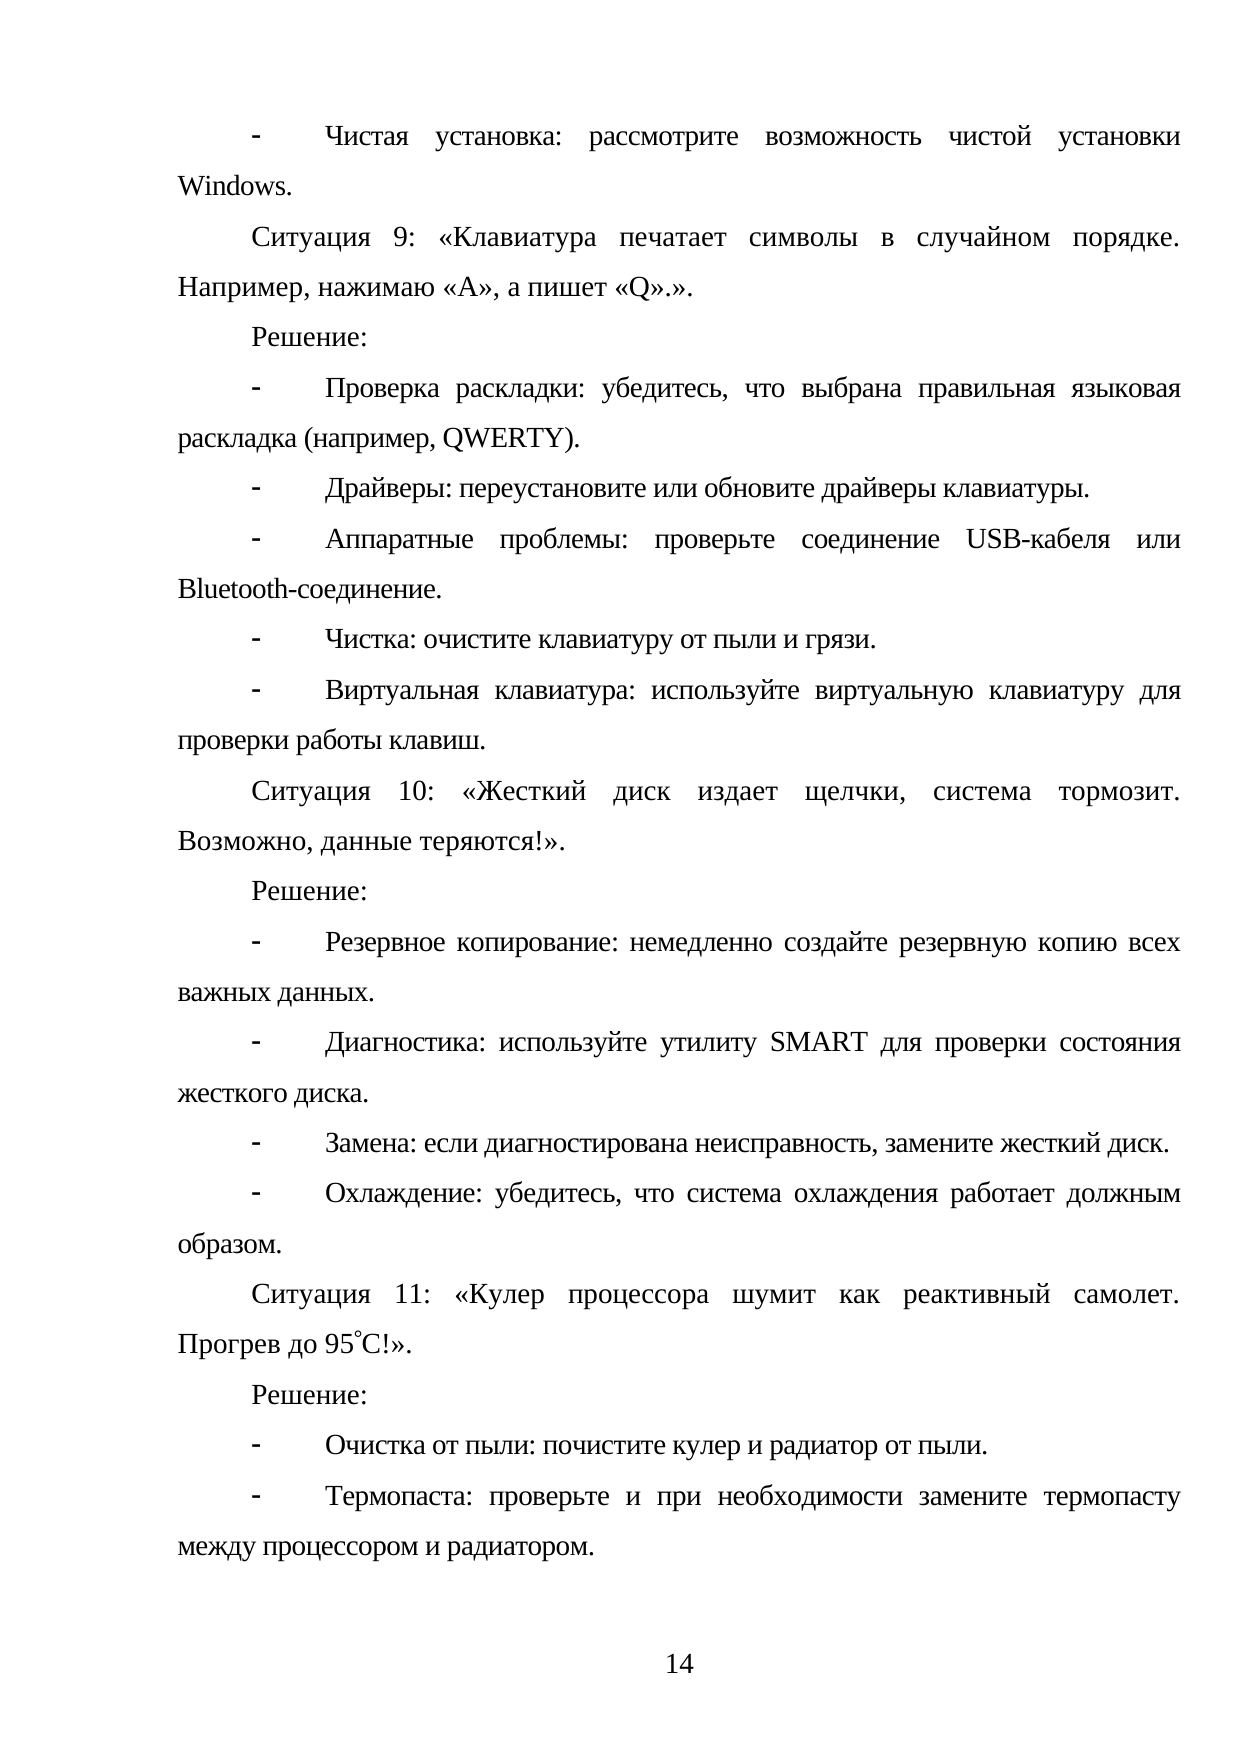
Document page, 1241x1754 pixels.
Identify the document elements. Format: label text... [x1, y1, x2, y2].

list Очистка от пыли: почистите кулер и радиатор от пыли. [177, 1427, 1181, 1461]
list Аппаратные проблемы: проверьте соединение USB-кабеля или Bluetooth-соединение. [177, 521, 1181, 605]
list Ситуация 10: «Жесткий диск издает щелчки, система тормозит. Возможно, данные теряются!». [177, 773, 1181, 857]
list Драйверы: переустановите или обновите драйверы клавиатуры. [177, 471, 1181, 504]
list Решение: [177, 1377, 1181, 1411]
list Чистка: очистите клавиатуру от пыли и грязи. [177, 622, 1181, 655]
list Решение: [177, 319, 1181, 353]
list Чистая установка: рассмотрите возможность чистой установки Windows. [177, 118, 1181, 202]
list Термопаста: проверьте и при необходимости замените термопасту между процессором и радиатором. [177, 1478, 1181, 1562]
list Замена: если диагностирована неисправность, замените жесткий диск. [177, 1125, 1181, 1159]
list Диагностика: используйте утилиту SMART для проверки состояния жесткого диска. [177, 1024, 1181, 1108]
list Виртуальная клавиатура: используйте виртуальную клавиатуру для проверки работы клавиш. [177, 672, 1181, 756]
list Охлаждение: убедитесь, что система охлаждения работает должным образом. [177, 1176, 1181, 1259]
list Резервное копирование: немедленно создайте резервную копию всех важных данных. [177, 924, 1181, 1008]
list Проверка раскладки: убедитесь, что выбрана правильная языковая раскладка (например, QWERTY). [177, 370, 1181, 454]
list Ситуация 9: «Клавиатура печатает символы в случайном порядке. Например, нажимаю «A», а пишет «Q».». [177, 219, 1181, 303]
list Ситуация 11: «Кулер процессора шумит как реактивный самолет. Прогрев до 95С!». [177, 1276, 1181, 1360]
list Решение: [177, 873, 1181, 907]
